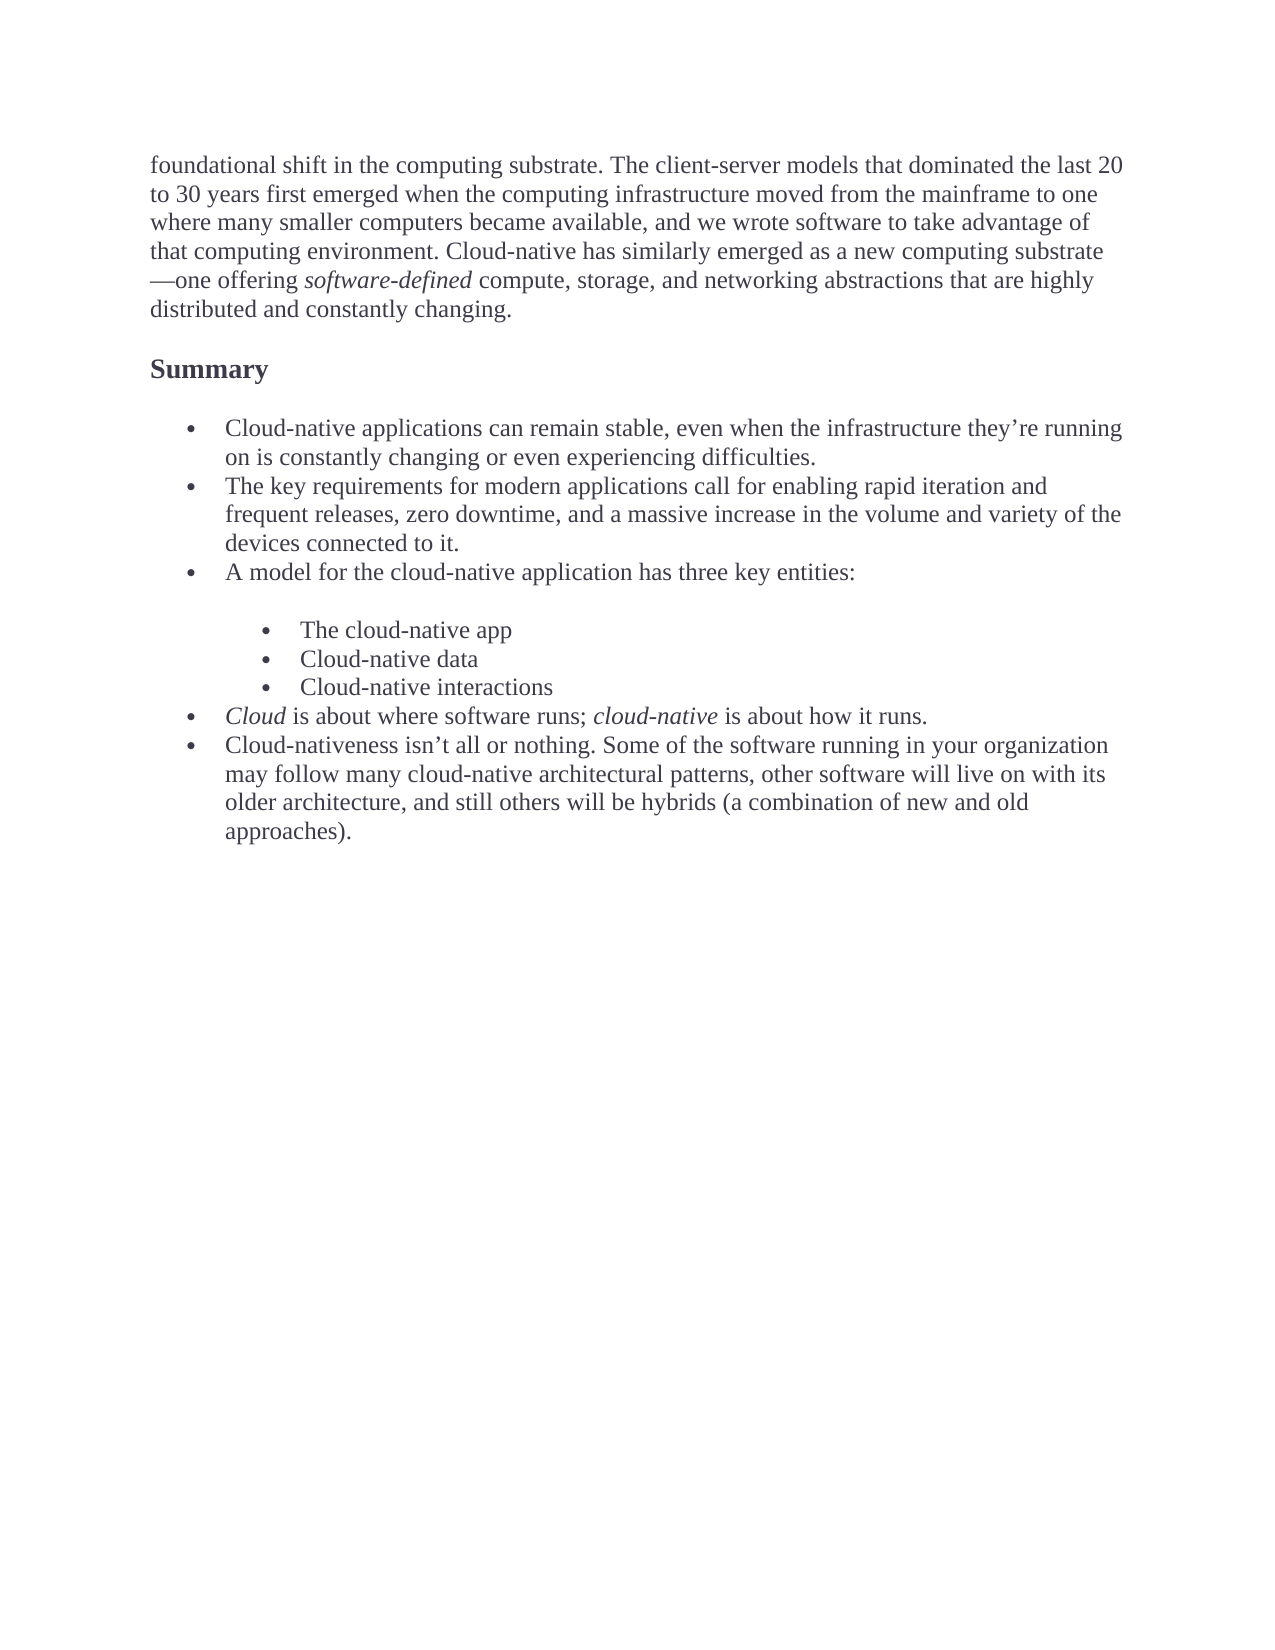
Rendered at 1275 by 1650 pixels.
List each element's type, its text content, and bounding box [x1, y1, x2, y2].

list A model for the cloud-native application has three key entities: [187, 557, 1125, 586]
list Cloud is about where software runs; cloud-native is about how it runs. [187, 701, 1125, 730]
list Cloud-native applications can remain stable, even when the infrastructure they’re running on is constantly changing or even experiencing difficulties. [187, 413, 1125, 471]
list The key requirements for modern applications call for enabling rapid iteration and frequent releases, zero downtime, and a massive increase in the volume and variety of the devices connected to it. [187, 471, 1125, 557]
list Cloud-native data [262, 644, 1125, 672]
list The cloud-native app [262, 615, 1125, 644]
list Cloud-nativeness isn’t all or nothing. Some of the software running in your organization may follow many cloud-native architectural patterns, other software will live on with its older architecture, and still others will be hybrids (a combination of new and old approaches). [187, 730, 1125, 845]
text Summary [150, 352, 1125, 384]
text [150, 150, 1125, 322]
list Cloud-native interactions [262, 672, 1125, 701]
